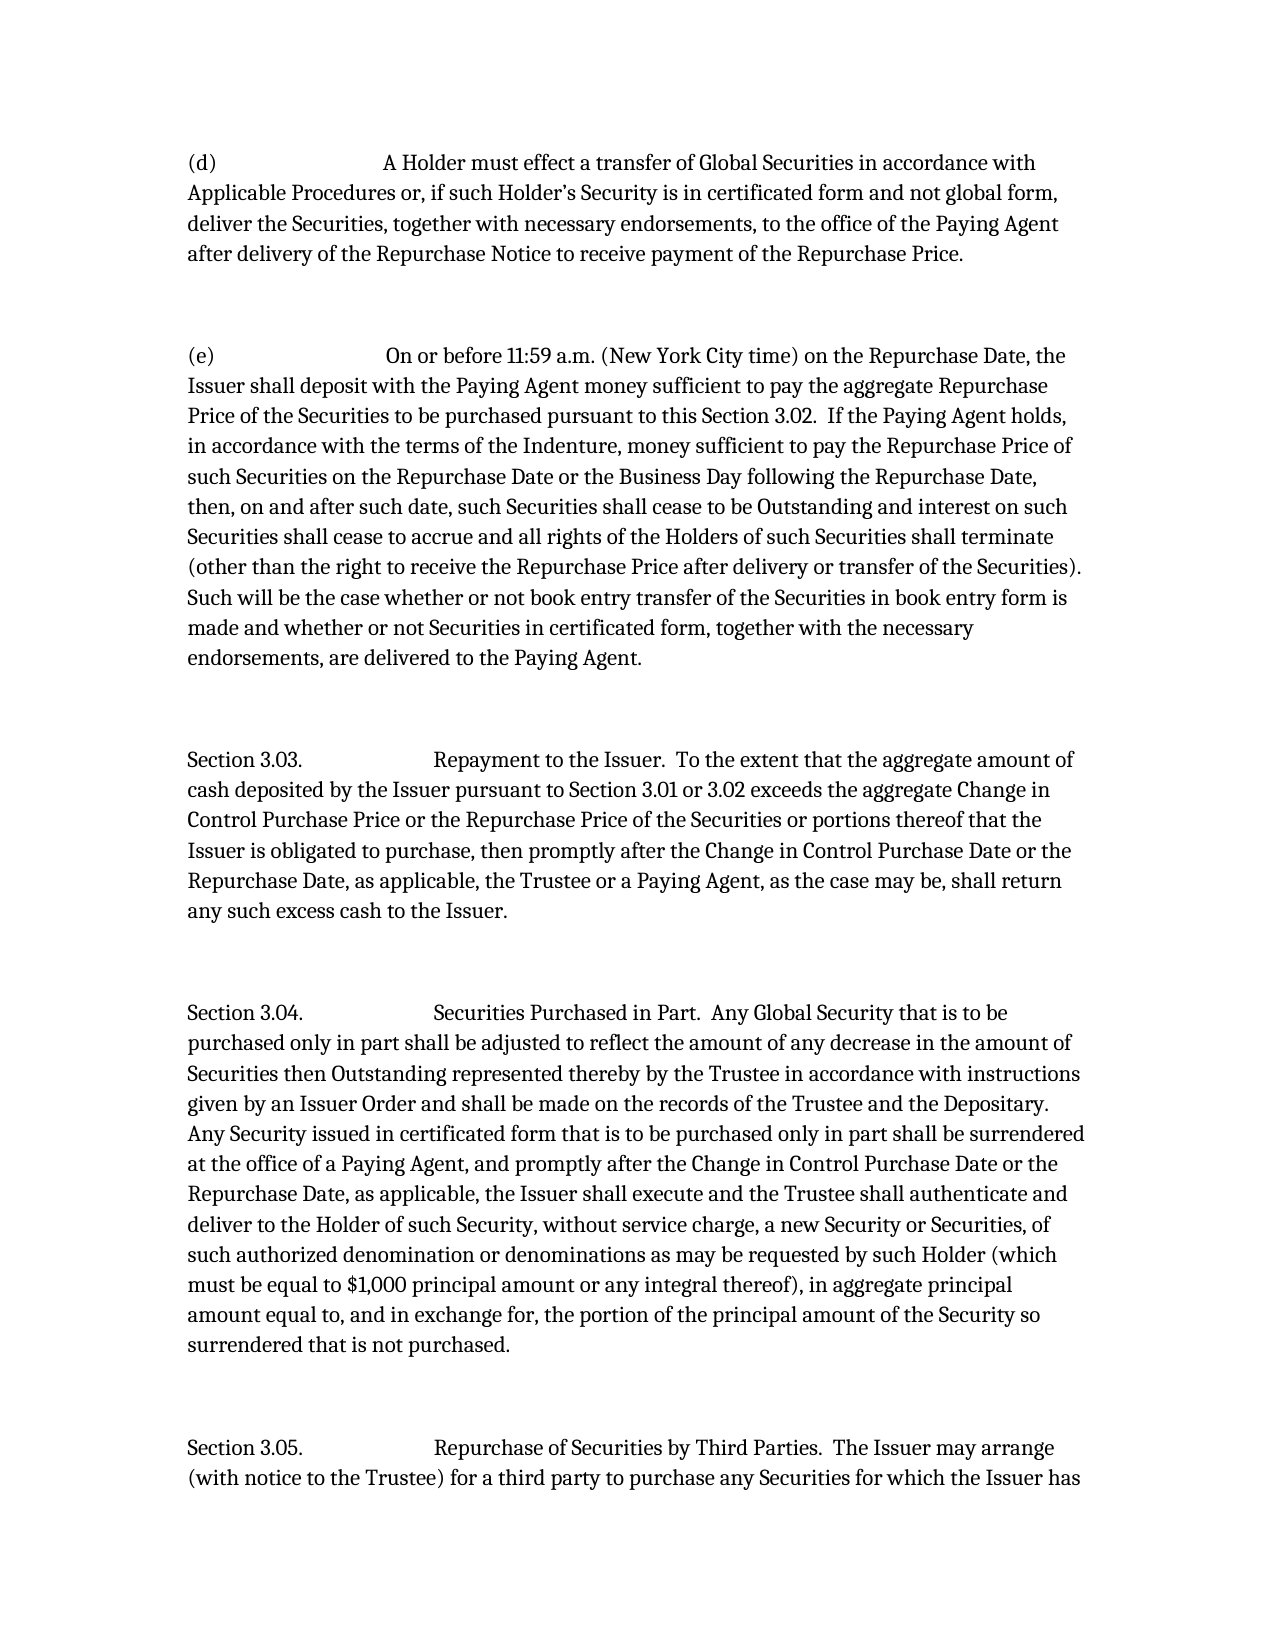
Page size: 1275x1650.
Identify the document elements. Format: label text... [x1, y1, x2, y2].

text (e) On or before 11:59 a.m. (New York City time) on the Repurchase Date, the Issuer shall deposit with the Paying Agent money sufficient to pay the aggregate Repurchase Price of the Securities to be purchased pursuant to this Section 3.02. If the Paying Agent holds, in accordance with the terms of the Indenture, money sufficient to pay the Repurchase Price of such Securities on the Repurchase Date or the Business Day following the Repurchase Date, then, on and after such date, such Securities shall cease to be Outstanding and interest on such Securities shall cease to accrue and all rights of the Holders of such Securities shall terminate (other than the right to receive the Repurchase Price after delivery or transfer of the Securities). Such will be the case whether or not book entry transfer of the Securities in book entry form is made and whether or not Securities in certificated form, together with the necessary endorsements, are delivered to the Paying Agent. [187, 343, 1087, 671]
text (d) A Holder must effect a transfer of Global Securities in accordance with Applicable Procedures or, if such Holder’s Security is in certificated form and not global form, deliver the Securities, together with necessary endorsements, to the office of the Paying Agent after delivery of the Repurchase Notice to receive payment of the Repurchase Price. [187, 150, 1087, 267]
text Section 3.04. Securities Purchased in Part. Any Global Security that is to be purchased only in part shall be adjusted to reflect the amount of any decrease in the amount of Securities then Outstanding represented thereby by the Trustee in accordance with instructions given by an Issuer Order and shall be made on the records of the Trustee and the Depositary. Any Security issued in certificated form that is to be purchased only in part shall be surrendered at the office of a Paying Agent, and promptly after the Change in Control Purchase Date or the Repurchase Date, as applicable, the Issuer shall execute and the Trustee shall authenticate and deliver to the Holder of such Security, without service charge, a new Security or Securities, of such authorized denomination or denominations as may be requested by such Holder (which must be equal to $1,000 principal amount or any integral thereof), in aggregate principal amount equal to, and in exchange for, the portion of the principal amount of the Security so surrendered that is not purchased. [187, 1000, 1087, 1359]
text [187, 1434, 1087, 1491]
text Section 3.03. Repayment to the Issuer. To the extent that the aggregate amount of cash deposited by the Issuer pursuant to Section 3.01 or 3.02 exceeds the aggregate Change in Control Purchase Price or the Repurchase Price of the Securities or portions thereof that the Issuer is obligated to purchase, then promptly after the Change in Control Purchase Date or the Repurchase Date, as applicable, the Trustee or a Paying Agent, as the case may be, shall return any such excess cash to the Issuer. [187, 747, 1087, 924]
